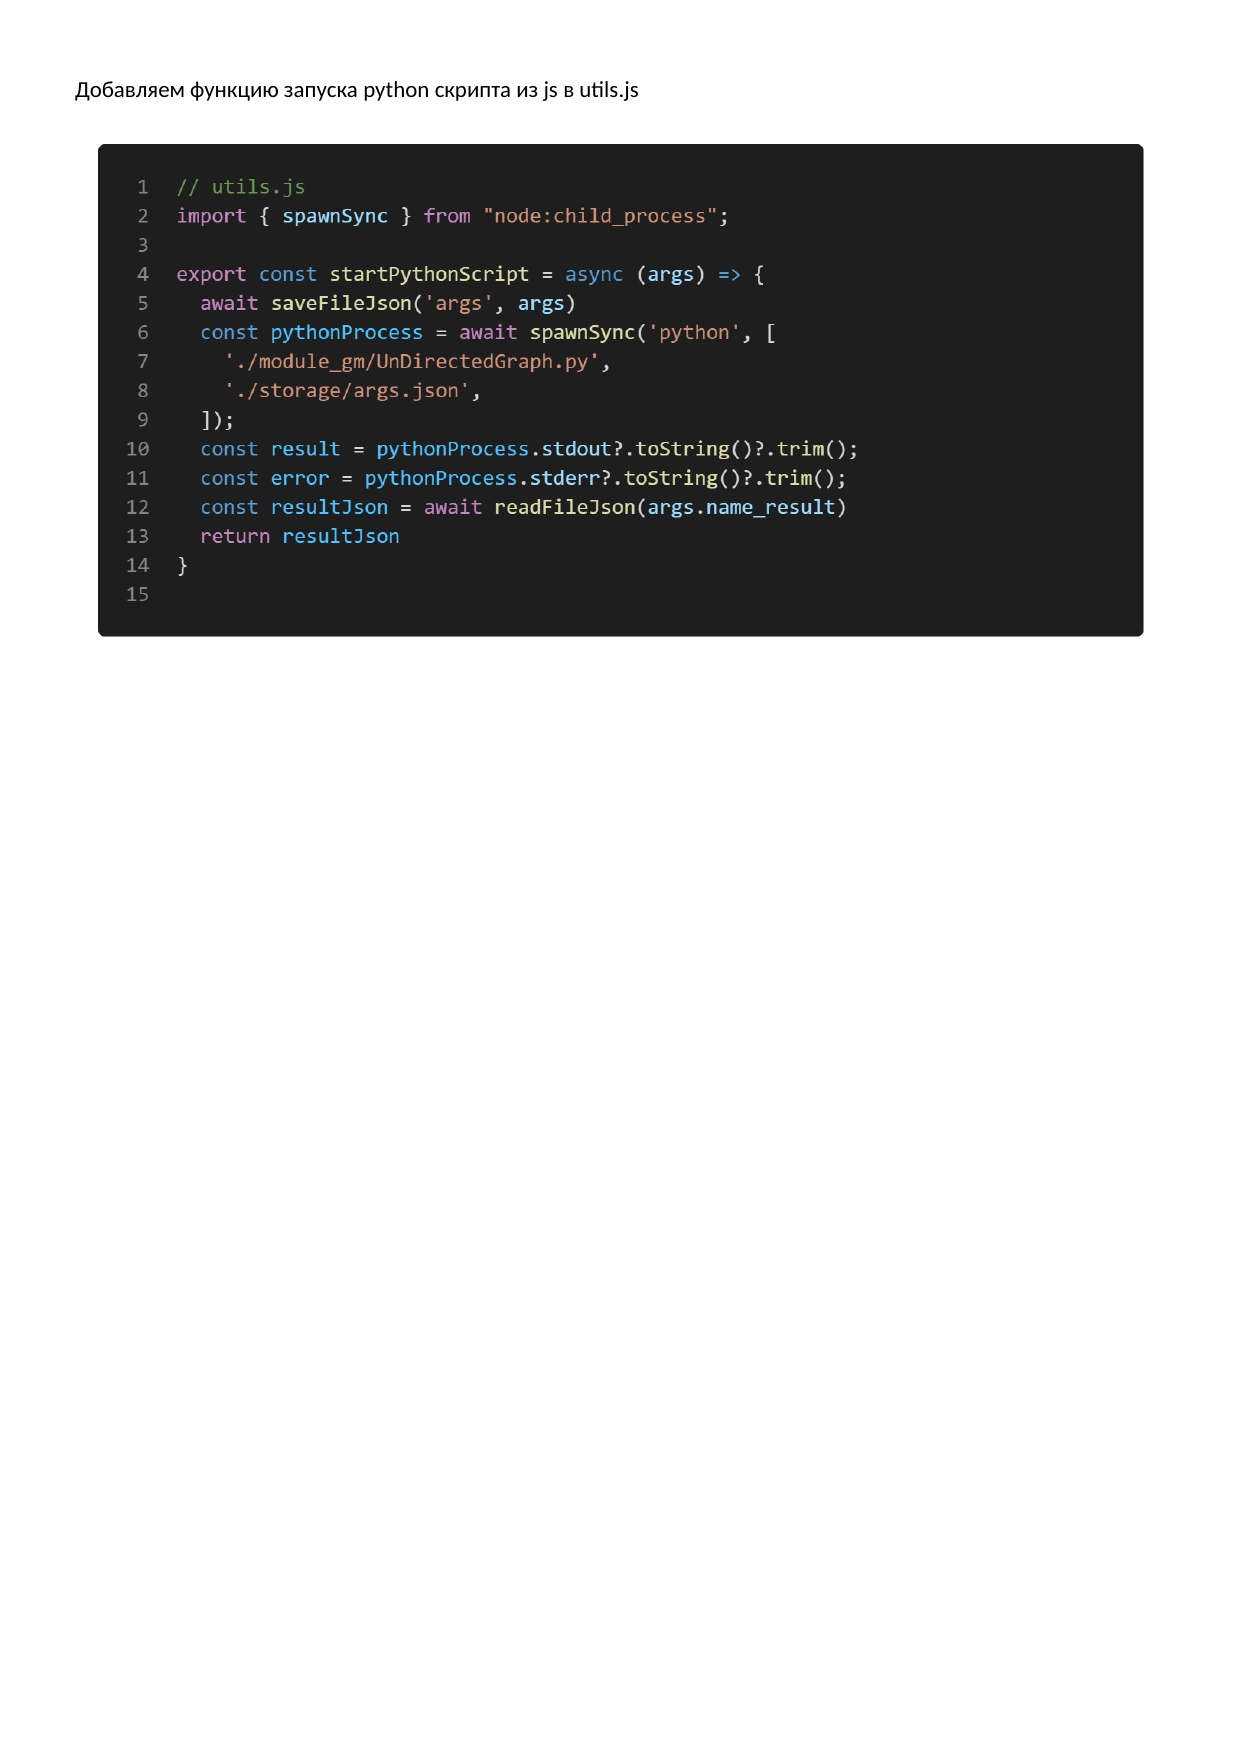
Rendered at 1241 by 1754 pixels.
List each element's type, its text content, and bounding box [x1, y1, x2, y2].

picture [75, 121, 1166, 659]
text Добавляем функцию запуска python скрипта из js в utils.js [75, 75, 1165, 103]
